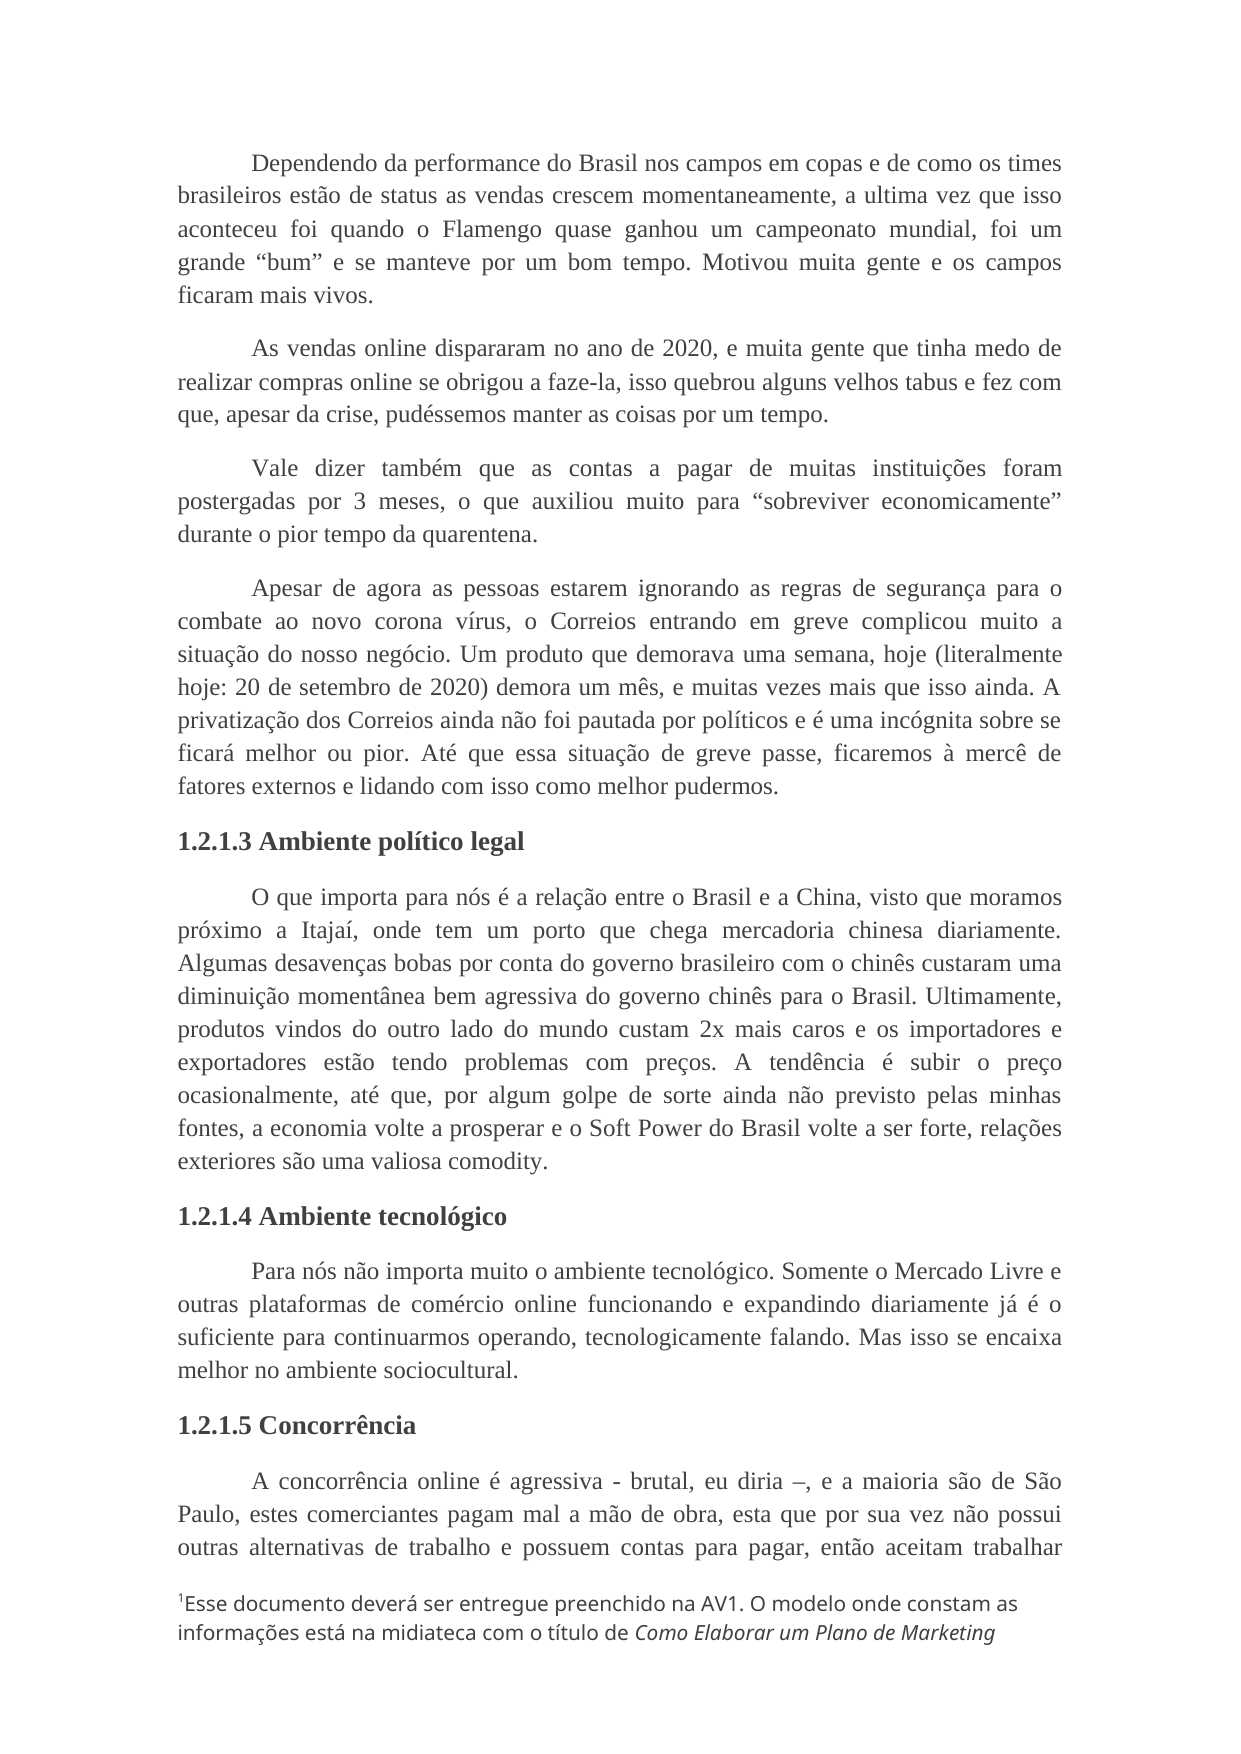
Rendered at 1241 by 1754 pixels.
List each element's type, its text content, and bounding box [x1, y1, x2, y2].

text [177, 1466, 1063, 1561]
text O que importa para nós é a relação entre o Brasil e a China, visto que moramos próximo a Itajaí, onde tem um porto que chega mercadoria chinesa diariamente. Algumas desavenças bobas por conta do governo brasileiro com o chinês custaram uma diminuição momentânea bem agressiva do governo chinês para o Brasil. Ultimamente, produtos vindos do outro lado do mundo custam 2x mais caros e os importadores e exportadores estão tendo problemas com preços. A tendência é subir o preço ocasionalmente, até que, por algum golpe de sorte ainda não previsto pelas minhas fontes, a economia volte a prosperar e o Soft Power do Brasil volte a ser forte, relações exteriores são uma valiosa comodity. [177, 882, 1063, 1175]
text 1.2.1.3 Ambiente político legal [177, 825, 1063, 856]
text Dependendo da performance do Brasil nos campos em copas e de como os times brasileiros estão de status as vendas crescem momentaneamente, a ultima vez que isso aconteceu foi quando o Flamengo quase ganhou um campeonato mundial, foi um grande “bum” e se manteve por um bom tempo. Motivou muita gente e os campos ficaram mais vivos. [177, 148, 1063, 308]
text Apesar de agora as pessoas estarem ignorando as regras de segurança para o combate ao novo corona vírus, o Correios entrando em greve complicou muito a situação do nosso negócio. Um produto que demorava uma semana, hoje (literalmente hoje: 20 de setembro de 2020) demora um mês, e muitas vezes mais que isso ainda. A privatização dos Correios ainda não foi pautada por políticos e é uma incógnita sobre se ficará melhor ou pior. Até que essa situação de greve passe, ficaremos à mercê de fatores externos e lidando com isso como melhor pudermos. [177, 573, 1063, 800]
text 1.2.1.5 Concorrência [177, 1409, 1063, 1441]
text As vendas online dispararam no ano de 2020, e muita gente que tinha medo de realizar compras online se obrigou a faze-la, isso quebrou alguns velhos tabus e fez com que, apesar da crise, pudéssemos manter as coisas por um tempo. [177, 333, 1063, 428]
text Para nós não importa muito o ambiente tecnológico. Somente o Mercado Livre e outras plataformas de comércio online funcionando e expandindo diariamente já é o suficiente para continuarmos operando, tecnologicamente falando. Mas isso se encaixa melhor no ambiente sociocultural. [177, 1256, 1063, 1384]
text 1.2.1.4 Ambiente tecnológico [177, 1200, 1063, 1231]
text Vale dizer também que as contas a pagar de muitas instituições foram postergadas por 3 meses, o que auxiliou muito para “sobreviver economicamente” durante o pior tempo da quarentena. [177, 453, 1063, 548]
